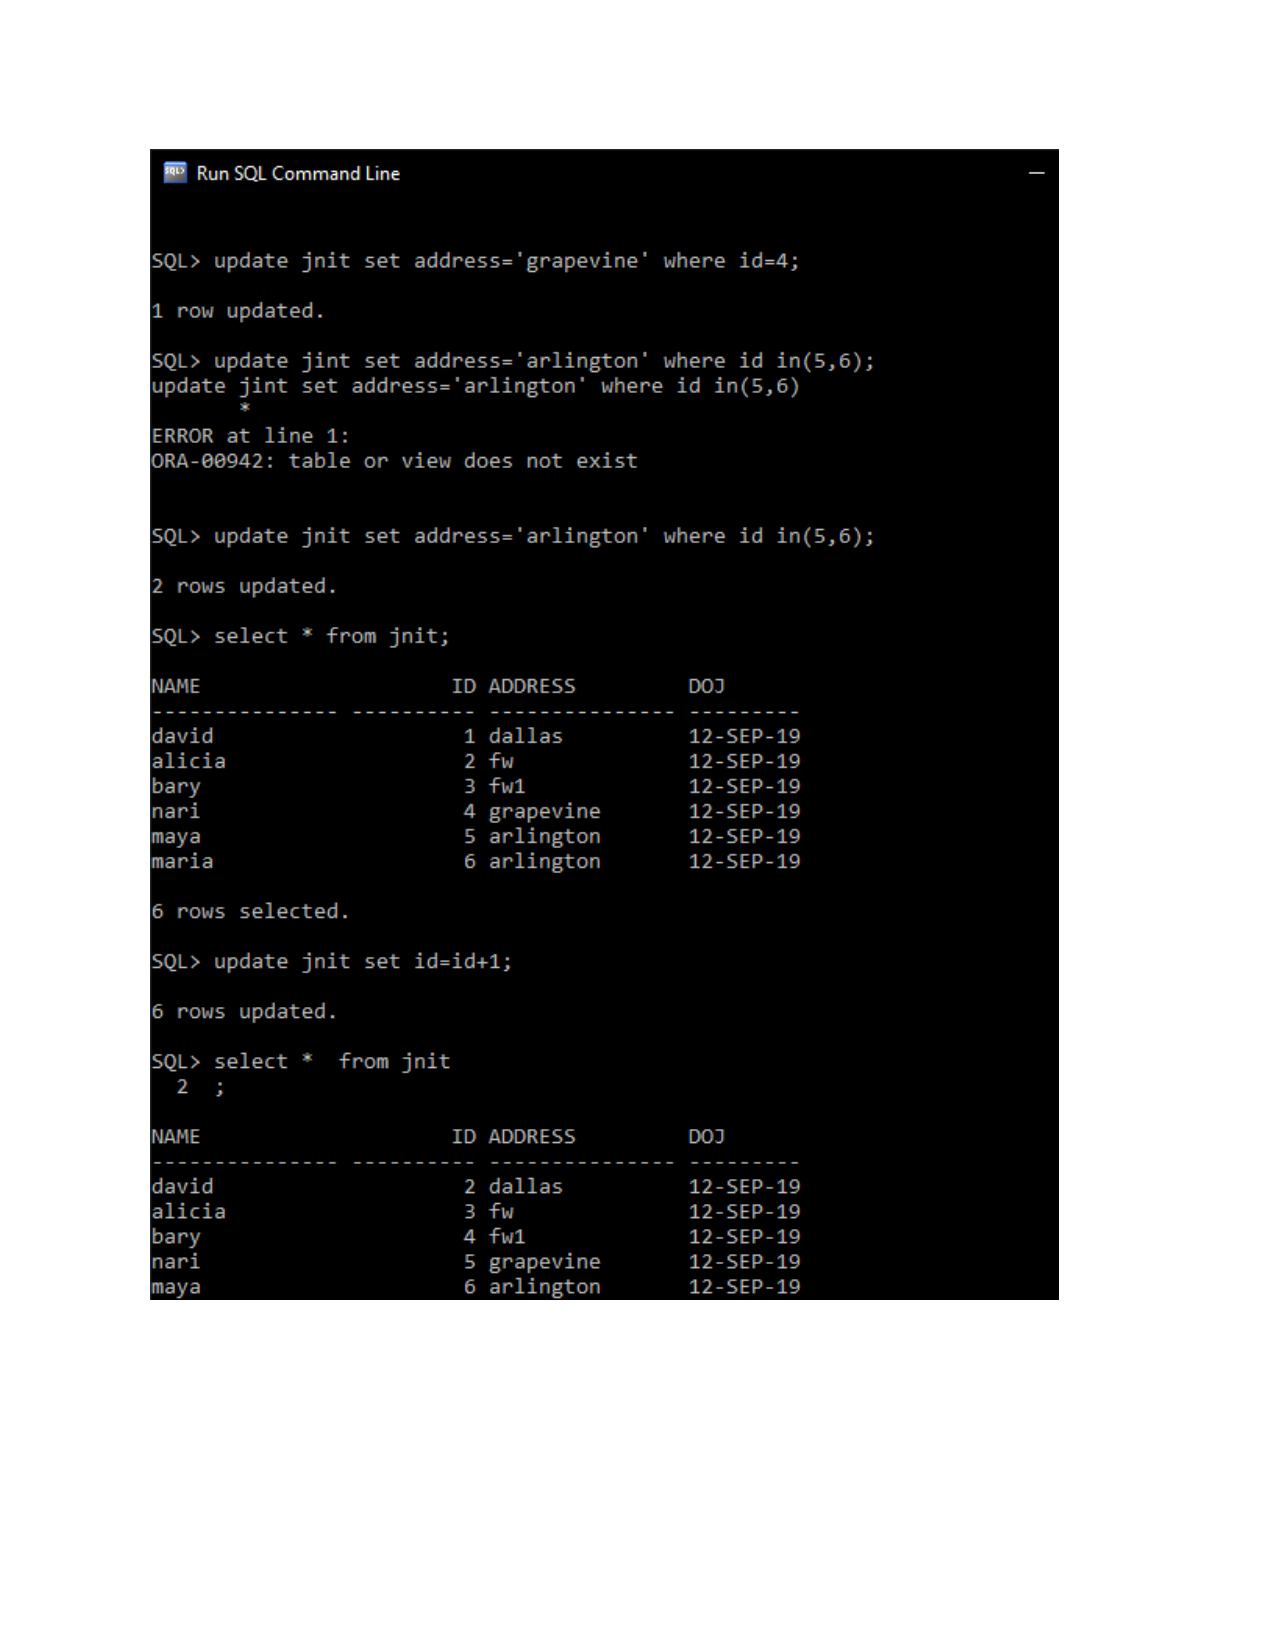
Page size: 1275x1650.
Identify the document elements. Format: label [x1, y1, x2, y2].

picture [150, 149, 1059, 1300]
